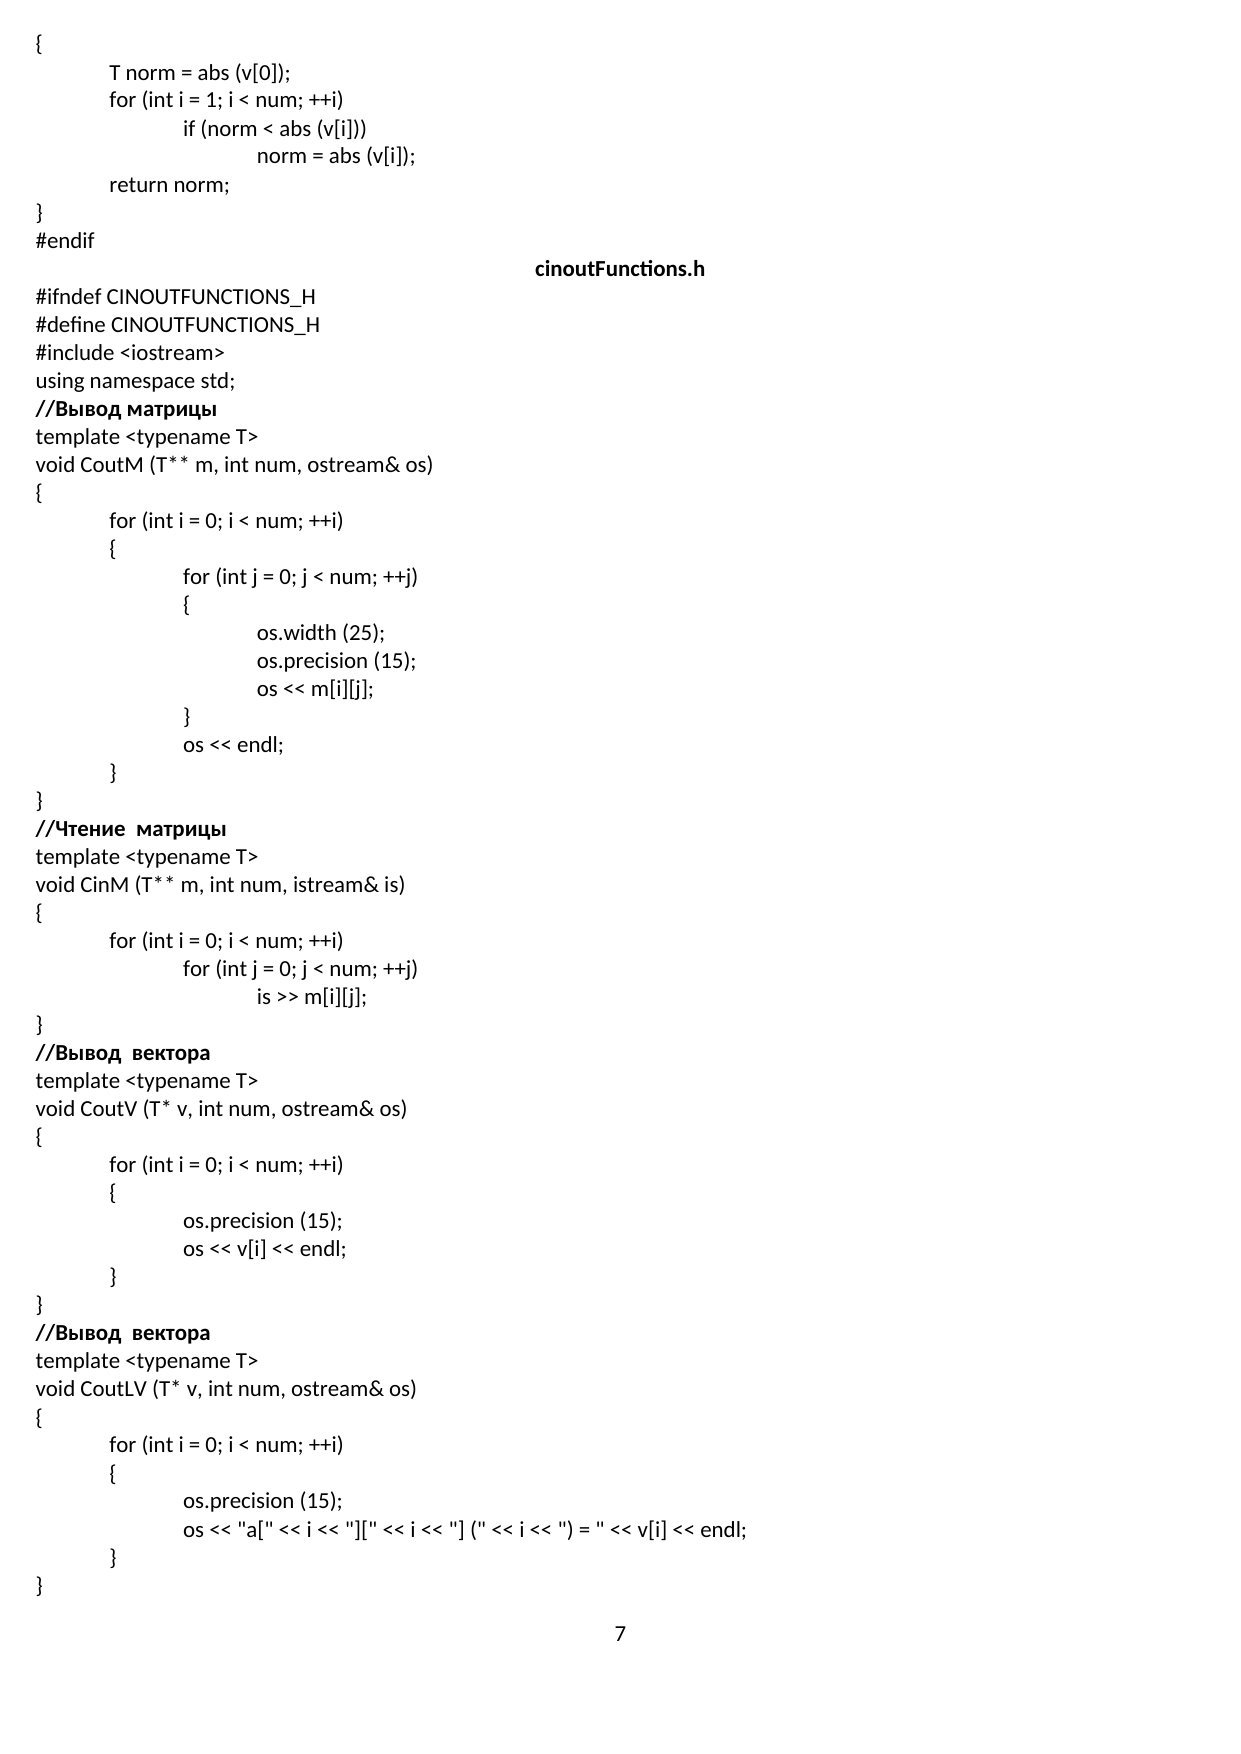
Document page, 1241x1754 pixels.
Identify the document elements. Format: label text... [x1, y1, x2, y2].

text for (int j = 0; j < num; ++j) [35, 562, 1205, 590]
text os << v[i] << endl; [35, 1234, 1205, 1262]
text { [35, 1178, 1205, 1206]
text { [35, 1459, 1205, 1487]
text } [35, 786, 1205, 814]
text { [35, 534, 1205, 562]
text { [35, 1403, 1205, 1431]
text #ifndef CINOUTFUNCTIONS_H [35, 282, 1205, 310]
text norm = abs (v[i]); [35, 142, 1205, 170]
text os.precision (15); [35, 646, 1205, 674]
text cinoutFunctions.h [35, 254, 1205, 282]
text #include <iostream> [35, 338, 1205, 366]
text //Вывод вектора [35, 1038, 1205, 1066]
text } [35, 1010, 1205, 1038]
text using namespace std; [35, 366, 1205, 394]
text template <typename T> [35, 1347, 1205, 1374]
text } [35, 1571, 1205, 1599]
text for (int i = 0; i < num; ++i) [35, 1150, 1205, 1178]
text template <typename T> [35, 1066, 1205, 1094]
text for (int i = 1; i < num; ++i) [35, 86, 1205, 114]
text os.precision (15); [35, 1487, 1205, 1515]
text os << endl; [35, 730, 1205, 758]
text //Вывод матрицы [35, 394, 1205, 422]
text if (norm < abs (v[i])) [35, 114, 1205, 142]
text for (int j = 0; j < num; ++j) [35, 954, 1205, 982]
text template <typename T> [35, 842, 1205, 870]
text for (int i = 0; i < num; ++i) [35, 506, 1205, 534]
text } [35, 1543, 1205, 1571]
text { [35, 29, 1205, 58]
text os.precision (15); [35, 1206, 1205, 1234]
text void CoutV (T* v, int num, ostream& os) [35, 1094, 1205, 1122]
text { [35, 898, 1205, 926]
text //Вывод вектора [35, 1318, 1205, 1347]
text for (int i = 0; i < num; ++i) [35, 1431, 1205, 1459]
text os << "a[" << i << "][" << i << "] (" << i << ") = " << v[i] << endl; [35, 1515, 1205, 1543]
text T norm = abs (v[0]); [35, 58, 1205, 86]
text return norm; [35, 170, 1205, 198]
text } [35, 1291, 1205, 1318]
text #endif [35, 226, 1205, 254]
text { [35, 478, 1205, 506]
text } [35, 702, 1205, 730]
text os.width (25); [35, 618, 1205, 646]
text for (int i = 0; i < num; ++i) [35, 926, 1205, 954]
text } [35, 198, 1205, 226]
text { [35, 1122, 1205, 1150]
text //Чтение матрицы [35, 814, 1205, 842]
text void CoutM (T** m, int num, ostream& os) [35, 450, 1205, 478]
text is >> m[i][j]; [35, 982, 1205, 1010]
text } [35, 758, 1205, 786]
text void CoutLV (T* v, int num, ostream& os) [35, 1374, 1205, 1403]
text os << m[i][j]; [35, 674, 1205, 702]
text #define CINOUTFUNCTIONS_H [35, 310, 1205, 338]
text void CinM (T** m, int num, istream& is) [35, 870, 1205, 898]
text { [35, 590, 1205, 618]
text } [35, 1262, 1205, 1291]
text template <typename T> [35, 422, 1205, 450]
